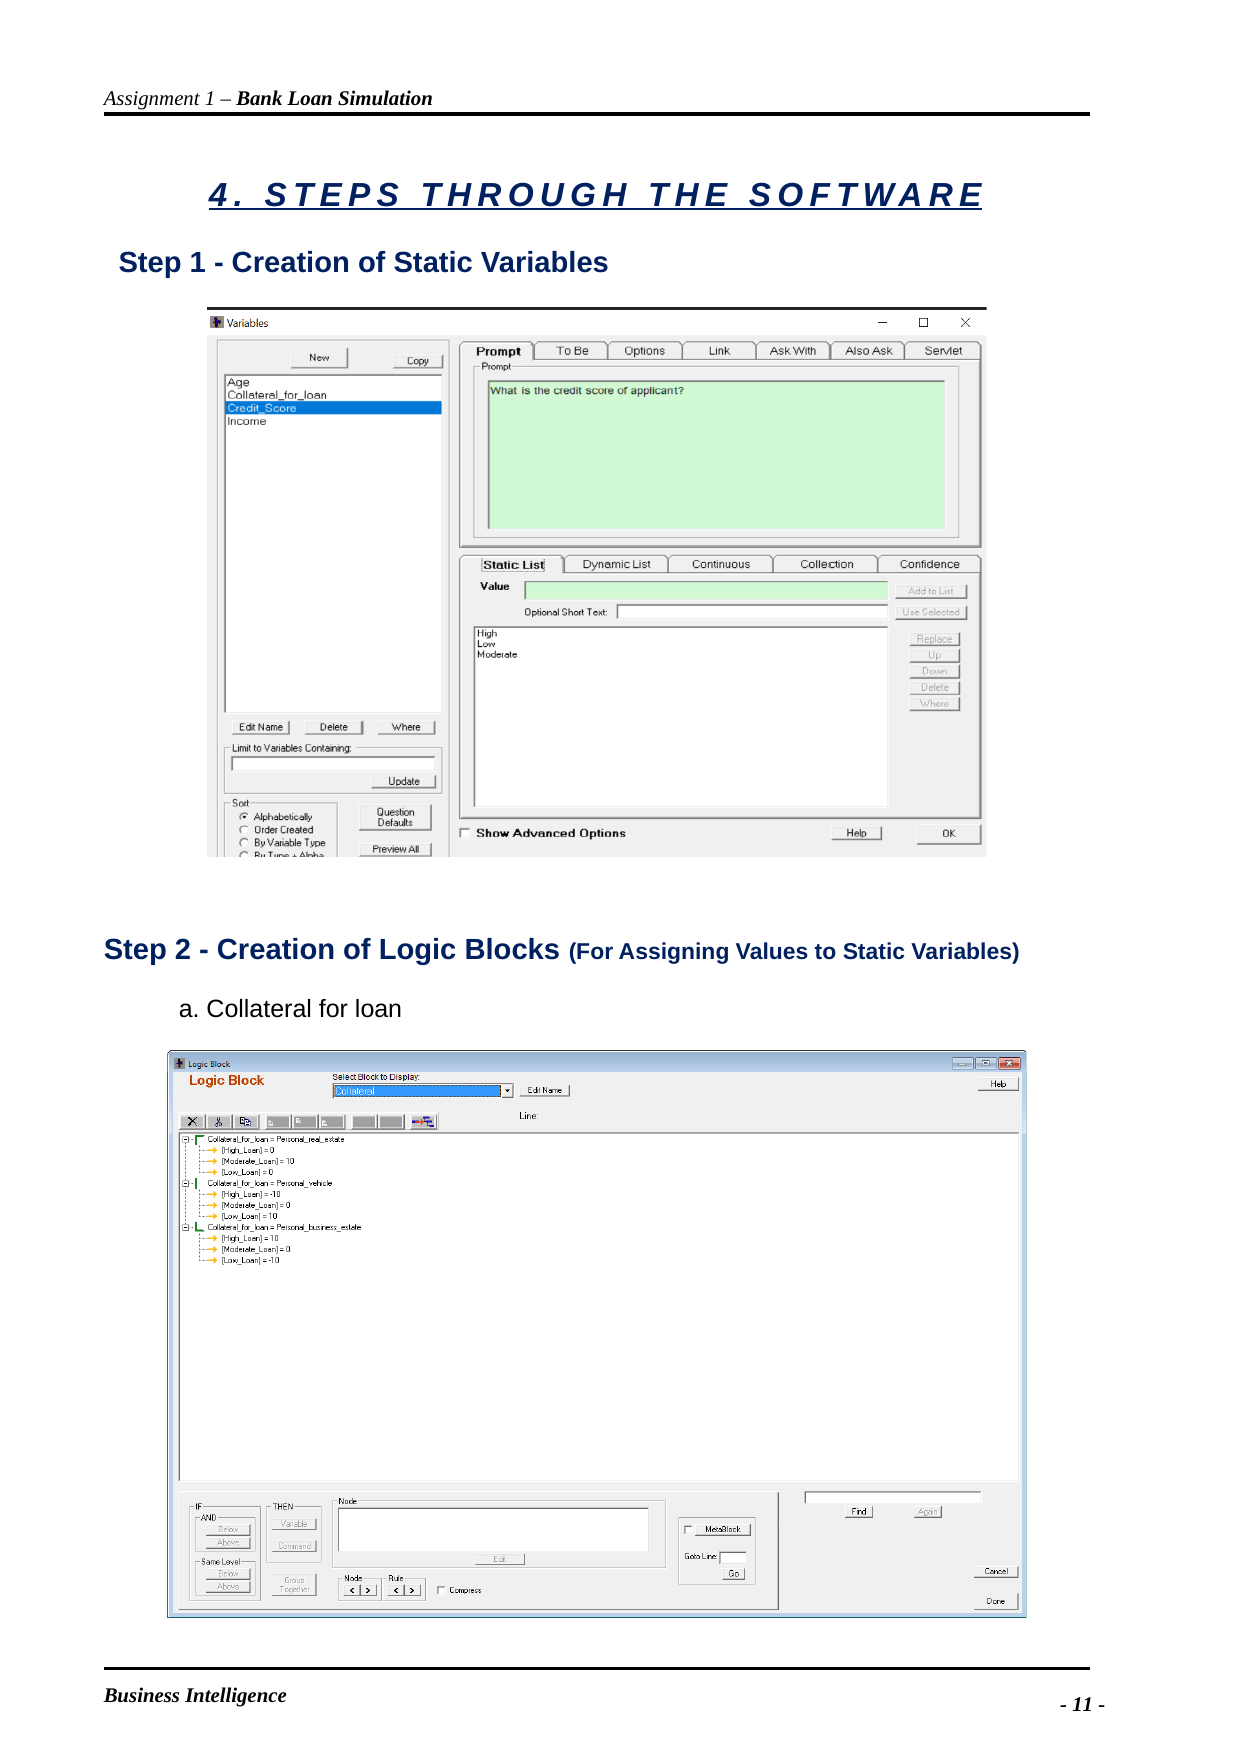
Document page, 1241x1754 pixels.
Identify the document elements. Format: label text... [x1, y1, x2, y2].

subtitle 4. STEPS THROUGH THE SOFTWARE [103, 175, 1090, 213]
subtitle Step 1 - Creation of Static Variables [103, 245, 1090, 279]
subtitle Step 2 - Creation of Logic Blocks (For Assigning Values to Static Variables) [103, 932, 1090, 965]
picture [207, 307, 987, 857]
text a. Collateral for loan [103, 994, 1090, 1023]
picture [167, 1050, 1027, 1618]
